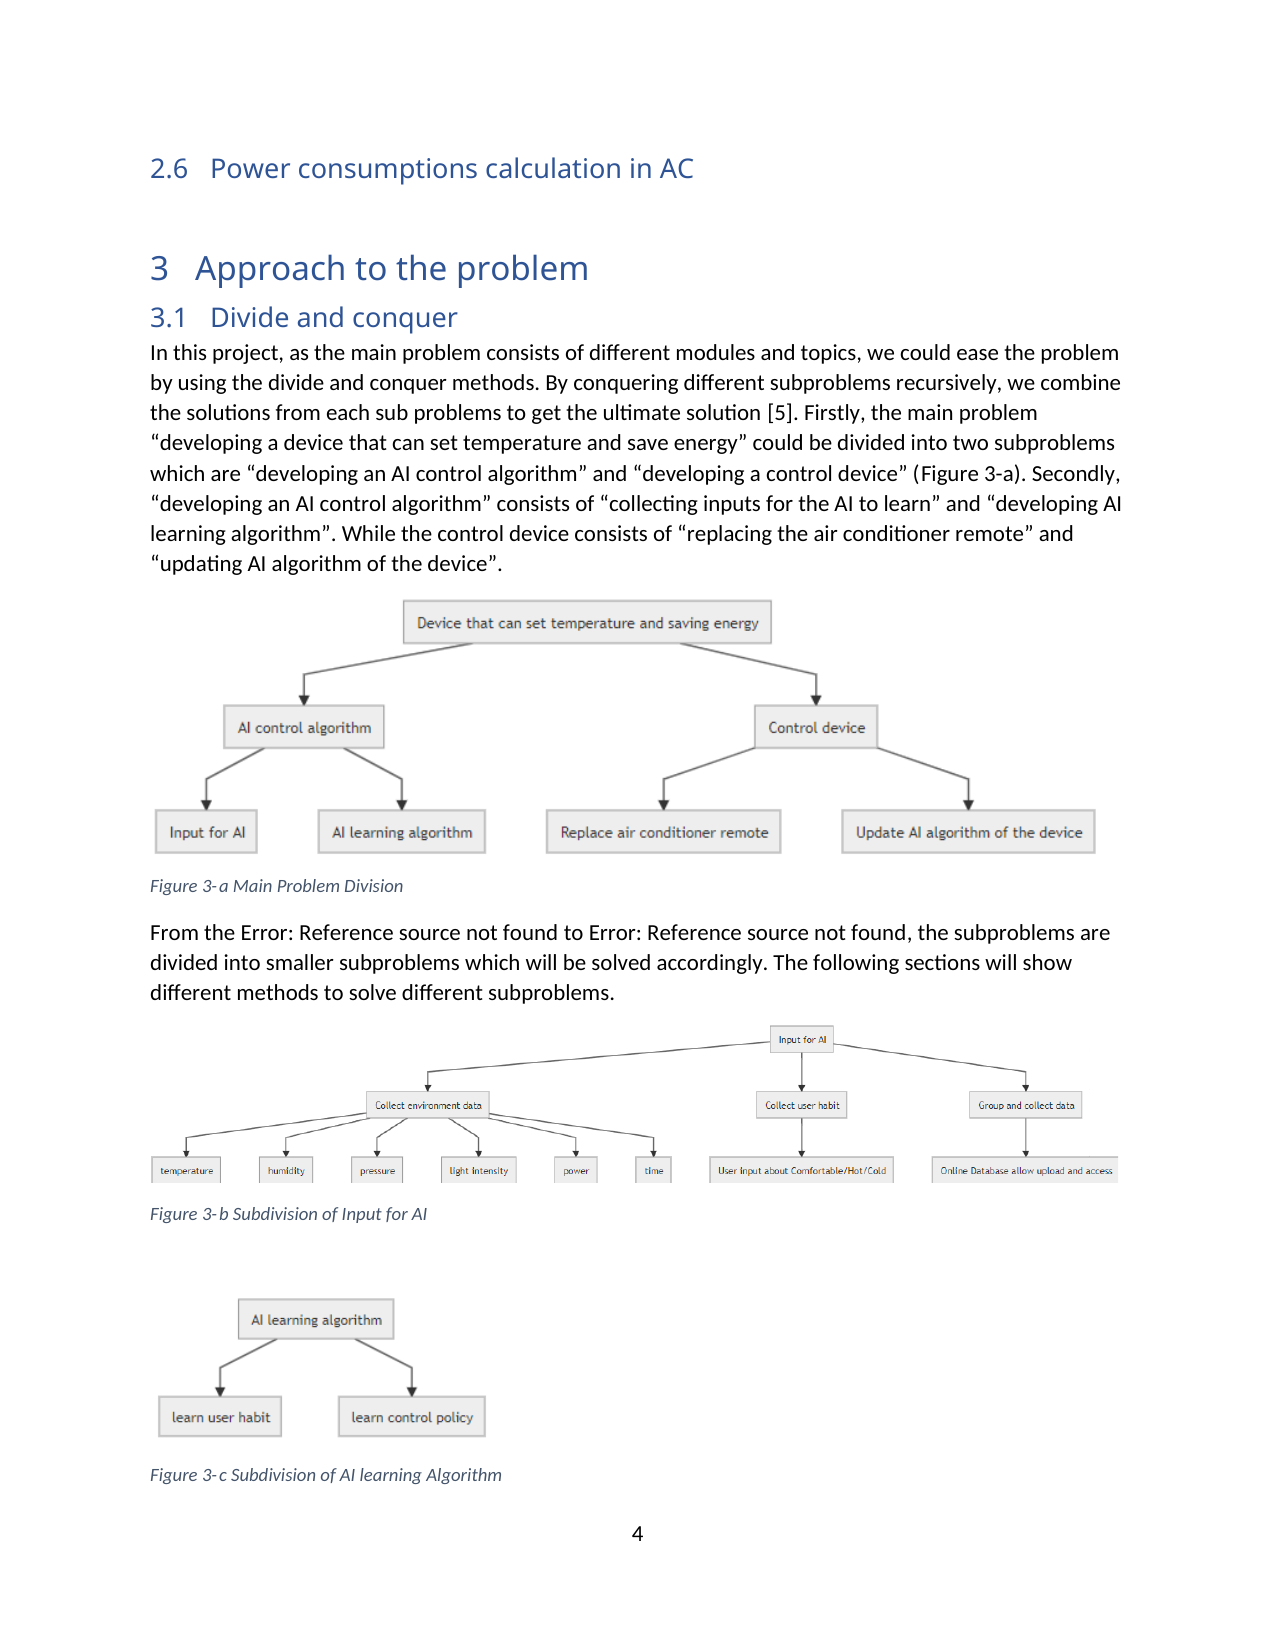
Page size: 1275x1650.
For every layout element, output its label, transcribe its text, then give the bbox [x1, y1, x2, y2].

subtitle Divide and conquer [150, 298, 1125, 335]
text Figure 3-a Main Problem Division [150, 874, 1125, 897]
picture [150, 596, 1101, 856]
subtitle Power consumptions calculation in AC [150, 150, 1125, 187]
subtitle Approach to the problem [150, 245, 1125, 290]
text Figure 3-b Subdivision of Input for AI [150, 1202, 1125, 1224]
text Figure 3-c Subdivision of AI learning Algorithm [150, 1463, 1125, 1486]
picture [150, 1289, 493, 1442]
picture [150, 1025, 1119, 1183]
text In this project, as the main problem consists of different modules and topics, we could ease the problem by using the divide and conquer methods. By conquering different subproblems recursively, we combine the solutions from each sub problems to get the ultimate solution. Firstly, the main problem “developing a device that can set temperature and save energy” could be divided into two subproblems which are “developing an AI control algorithm” and “developing a control device” (Figure 3-a). Secondly, “developing an AI control algorithm” consists of “collecting inputs for the AI to learn” and “developing AI learning algorithm”. While the control device consists of “replacing the air conditioner remote” and “updating AI algorithm of the device”. [150, 338, 1125, 577]
